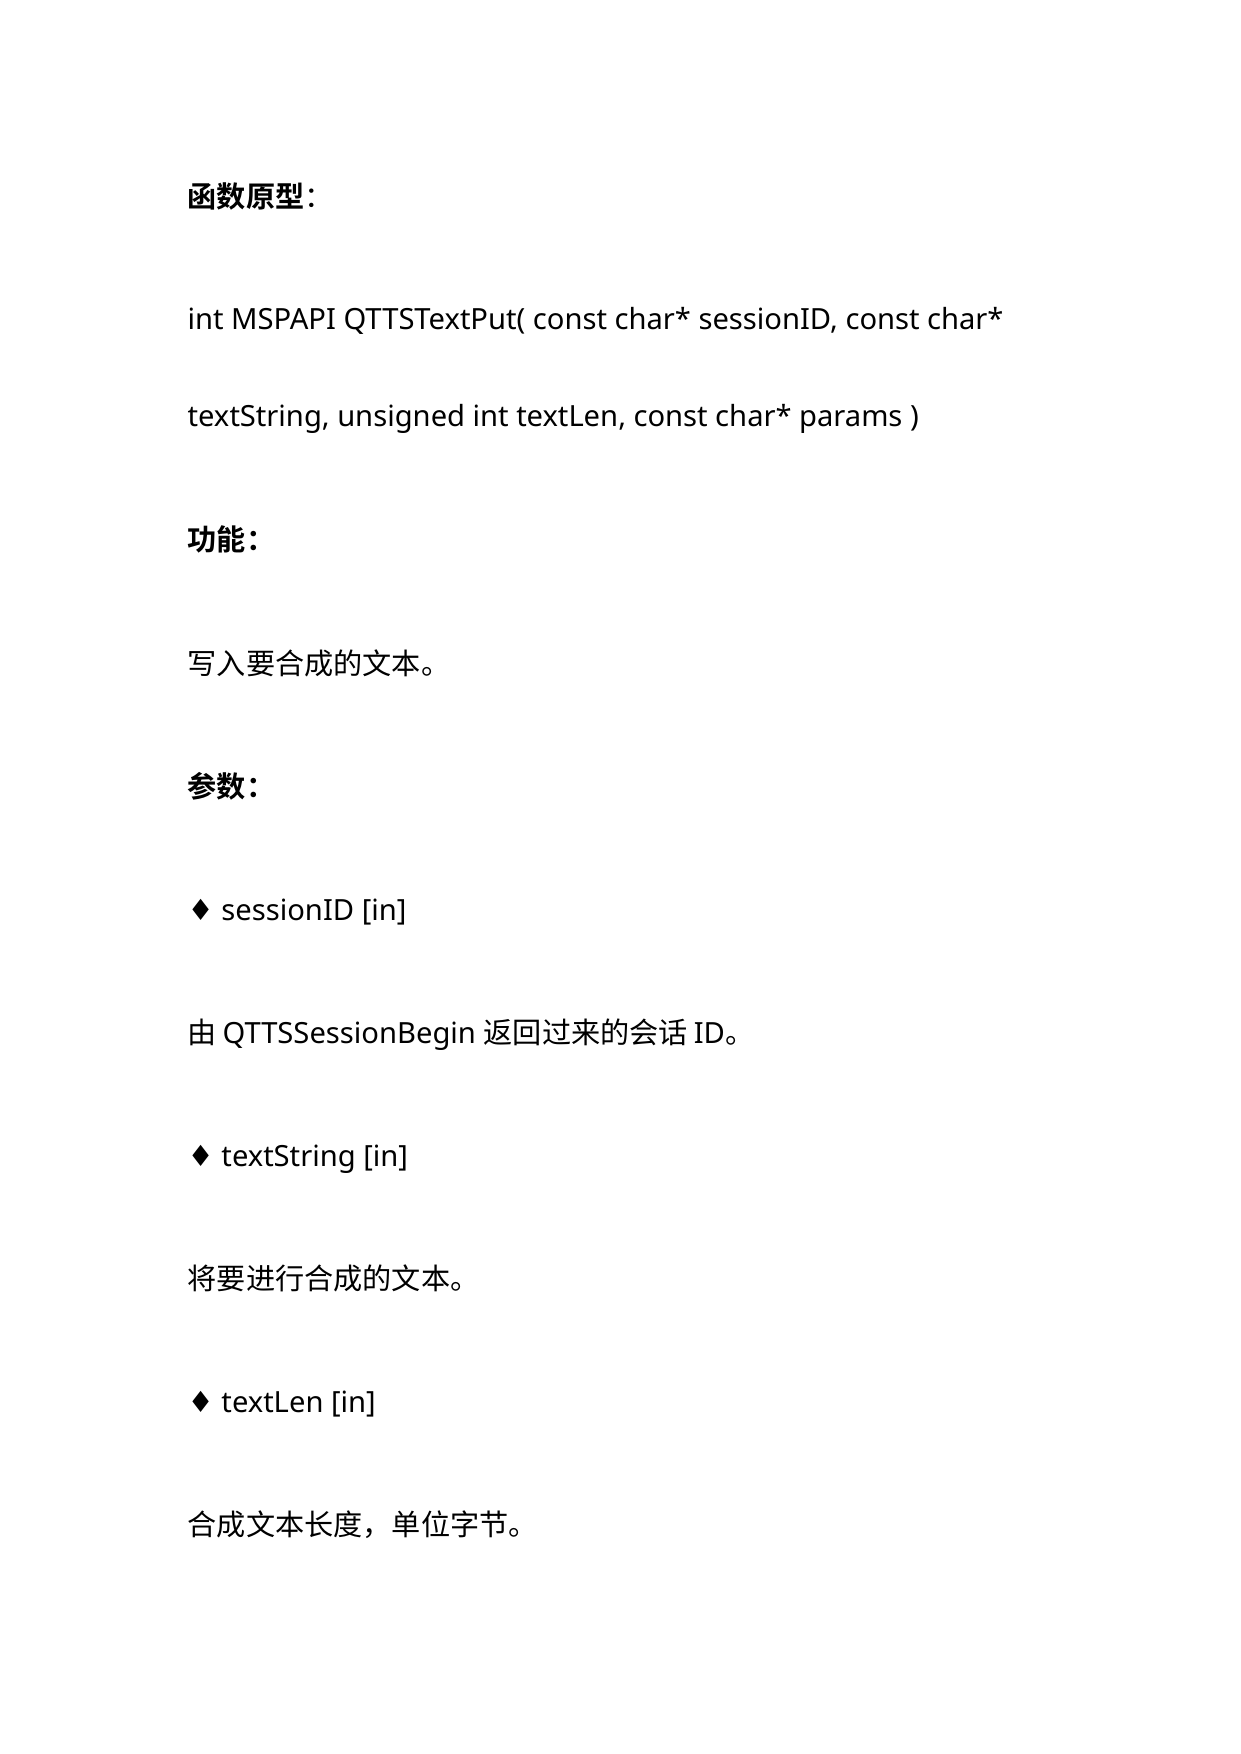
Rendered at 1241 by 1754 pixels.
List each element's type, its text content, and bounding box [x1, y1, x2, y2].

text 合成文本长度，单位字节。 [187, 1491, 1053, 1556]
text 参数： [187, 753, 1053, 818]
text 将要进行合成的文本。 [187, 1244, 1053, 1309]
text 由QTTSSessionBegin 返回过来的会话ID。 [187, 999, 1053, 1064]
text ♦ sessionID [in] [187, 876, 1053, 941]
text 写入要合成的文本。 [187, 629, 1053, 694]
text int MSPAPI QTTSTextPut( const char* sessionID, const char* textString, unsigned int textLen, const char* params ) [187, 286, 1053, 448]
text 函数原型： [187, 162, 1053, 227]
text ♦ textLen [in] [187, 1368, 1053, 1433]
text ♦ textString [in] [187, 1122, 1053, 1187]
text 功能： [187, 505, 1053, 570]
